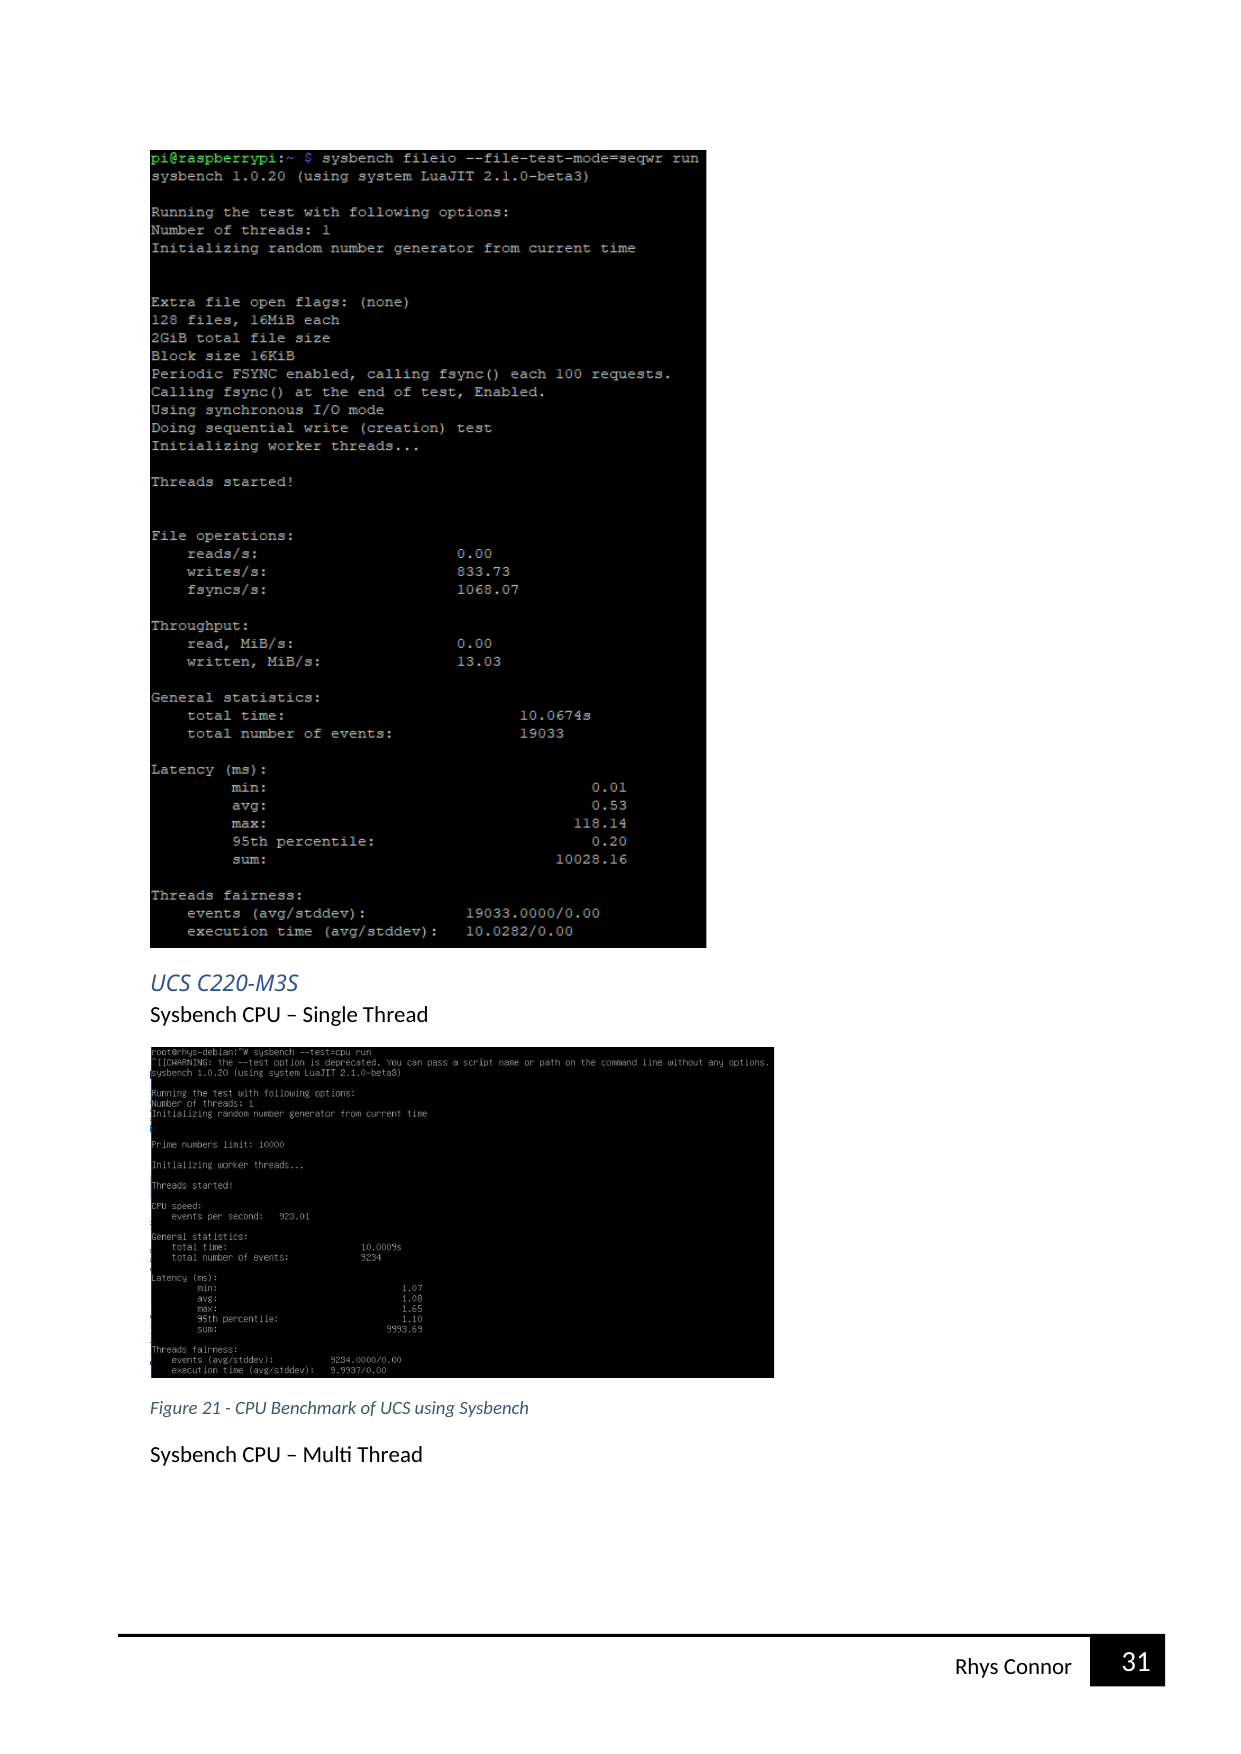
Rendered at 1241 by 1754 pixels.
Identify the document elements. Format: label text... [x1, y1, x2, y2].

text Sysbench CPU – Multi Thread [150, 1440, 1090, 1468]
text Figure 21 - CPU Benchmark of UCS using Sysbench [150, 1397, 1090, 1419]
picture [150, 150, 707, 948]
picture [150, 1047, 775, 1378]
text Sysbench CPU – Single Thread [150, 1000, 1090, 1028]
subtitle UCS C220-M3S [150, 966, 1090, 998]
